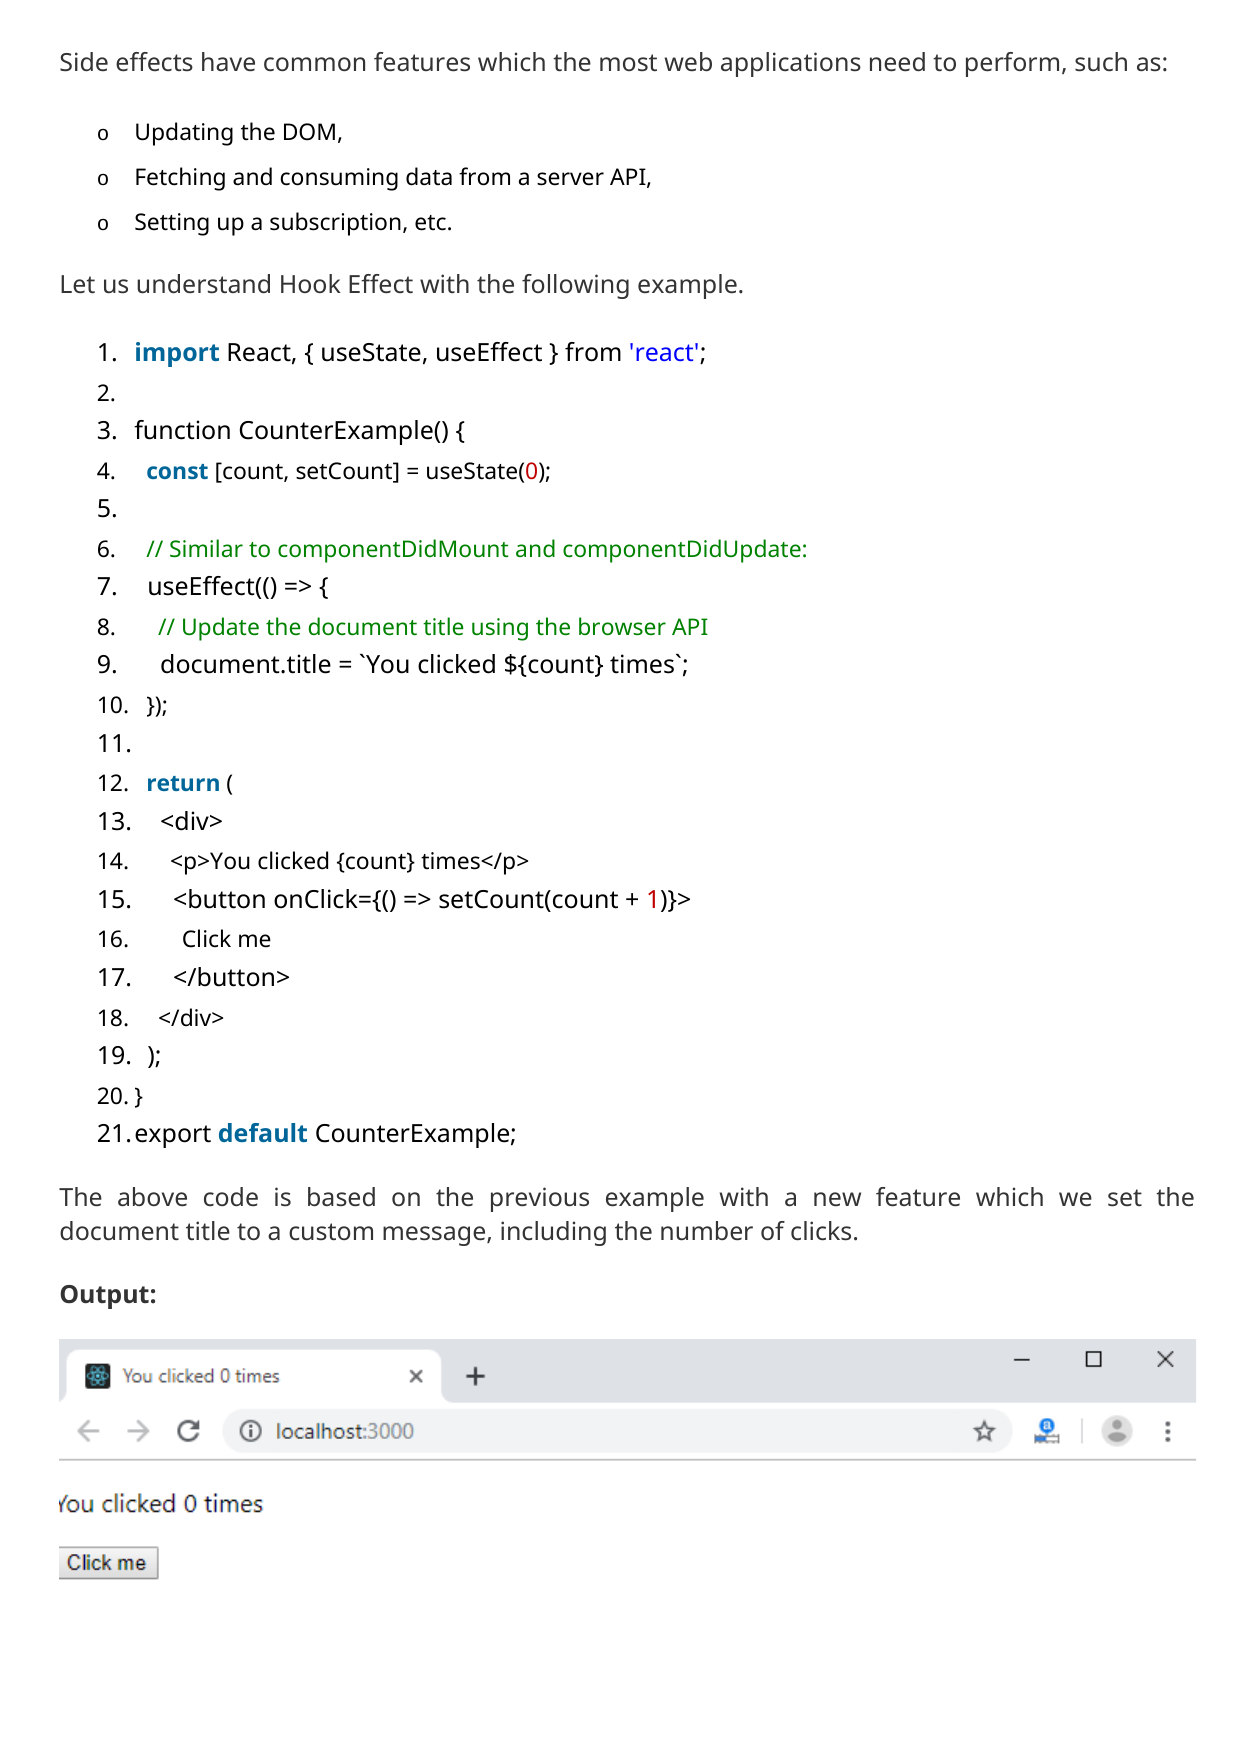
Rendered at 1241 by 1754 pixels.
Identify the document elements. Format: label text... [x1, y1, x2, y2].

text Output: [59, 1276, 1196, 1311]
list <button onClick={() => setCount(count + 1)}> [97, 877, 1196, 916]
list Click me [97, 916, 1196, 955]
list <p>You clicked {count} times</p> [97, 837, 1196, 877]
list const [count, setCount] = useState(0); [97, 447, 1196, 486]
list // Update the document title using the browser API [97, 603, 1196, 642]
text The above code is based on the previous example with a new feature which we set the document title to a custom message, including the number of clicks. [59, 1179, 1196, 1247]
list document.title = `You clicked ${count} times`; [97, 642, 1196, 681]
list return ( [97, 759, 1196, 798]
text Side effects have common features which the most web applications need to perform, such as: [59, 44, 1196, 78]
list </button> [97, 955, 1196, 994]
list </div> [97, 994, 1196, 1033]
list <div> [97, 798, 1196, 837]
picture [59, 1339, 1197, 1678]
list Updating the DOM, [97, 108, 1196, 147]
list Setting up a subscription, etc. [97, 198, 1196, 237]
list }); [97, 681, 1196, 720]
list // Similar to componentDidMount and componentDidUpdate: [97, 525, 1196, 564]
list useEffect(() => { [97, 564, 1196, 603]
list } [97, 1072, 1196, 1111]
list ); [97, 1033, 1196, 1072]
list export default CounterExample; [97, 1111, 1196, 1150]
text Let us understand Hook Effect with the following example. [59, 266, 1196, 301]
list function CounterExample() { [97, 408, 1196, 447]
list import React, { useState, useEffect } from 'react'; [97, 330, 1196, 369]
list Fetching and consuming data from a server API, [97, 153, 1196, 192]
